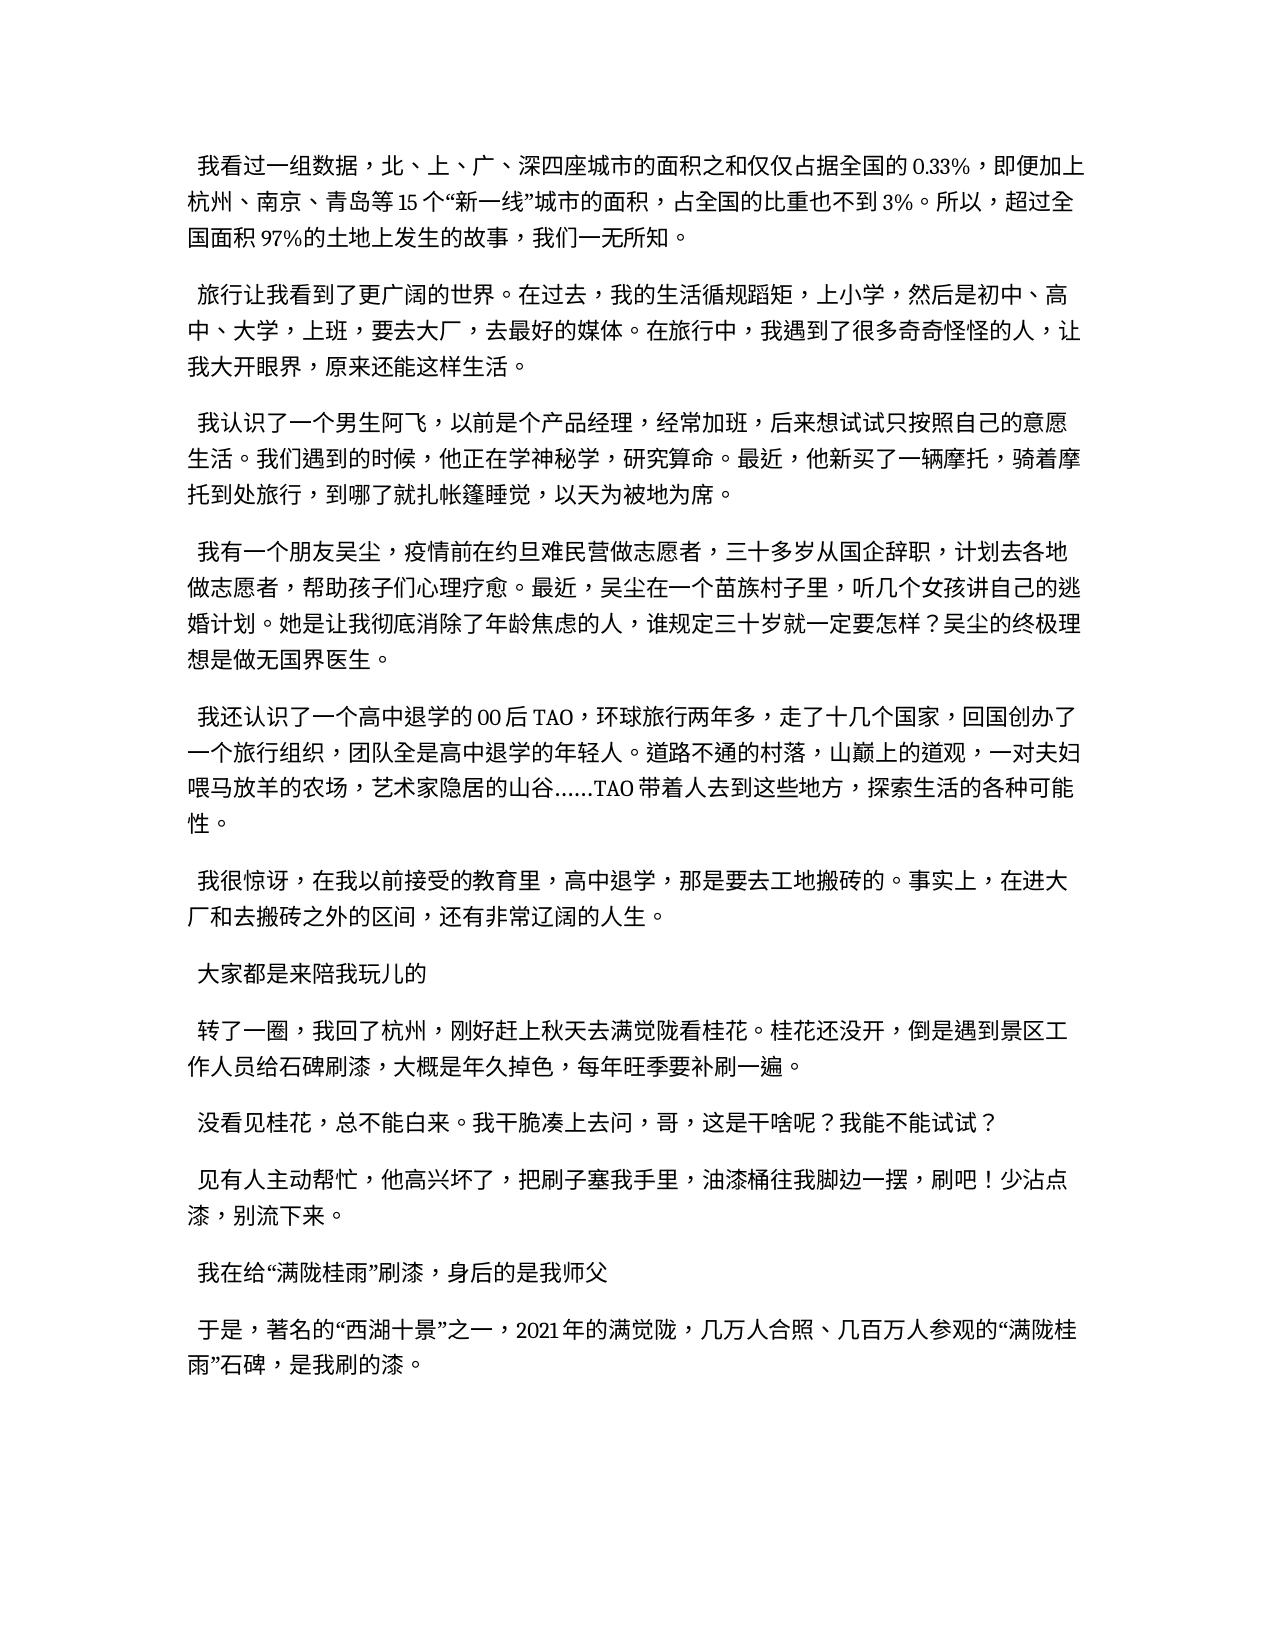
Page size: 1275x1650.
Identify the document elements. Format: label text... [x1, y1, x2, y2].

text 我看过一组数据，北、上、广、深四座城市的面积之和仅仅占据全国的0.33%，即便加上杭州、南京、青岛等15个“新一线”城市的面积，占全国的比重也不到3%。所以，超过全国面积97%的土地上发生的故事，我们一无所知。 [187, 150, 1087, 253]
text 转了一圈，我回了杭州，刚好赶上秋天去满觉陇看桂花。桂花还没开，倒是遇到景区工作人员给石碑刷漆，大概是年久掉色，每年旺季要补刷一遍。 [187, 1014, 1087, 1082]
text 我认识了一个男生阿飞，以前是个产品经理，经常加班，后来想试试只按照自己的意愿生活。我们遇到的时候，他正在学神秘学，研究算命。最近，他新买了一辆摩托，骑着摩托到处旅行，到哪了就扎帐篷睡觉，以天为被地为席。 [187, 407, 1087, 510]
text 大家都是来陪我玩儿的 [187, 958, 1087, 989]
text 于是，著名的“西湖十景”之一，2021年的满觉陇，几万人合照、几百万人参观的“满陇桂雨”石碑，是我刷的漆。 [187, 1313, 1087, 1381]
text 我在给“满陇桂雨”刷漆，身后的是我师父 [187, 1257, 1087, 1288]
text 我很惊讶，在我以前接受的教育里，高中退学，那是要去工地搬砖的。事实上，在进大厂和去搬砖之外的区间，还有非常辽阔的人生。 [187, 865, 1087, 932]
text 我有一个朋友吴尘，疫情前在约旦难民营做志愿者，三十多岁从国企辞职，计划去各地做志愿者，帮助孩子们心理疗愈。最近，吴尘在一个苗族村子里，听几个女孩讲自己的逃婚计划。她是让我彻底消除了年龄焦虑的人，谁规定三十岁就一定要怎样？吴尘的终极理想是做无国界医生。 [187, 536, 1087, 675]
text 没看见桂花，总不能白来。我干脆凑上去问，哥，这是干啥呢？我能不能试试？ [187, 1107, 1087, 1138]
text 我还认识了一个高中退学的00后TAO，环球旅行两年多，走了十几个国家，回国创办了一个旅行组织，团队全是高中退学的年轻人。道路不通的村落，山巅上的道观，一对夫妇喂马放羊的农场，艺术家隐居的山谷……TAO带着人去到这些地方，探索生活的各种可能性。 [187, 701, 1087, 839]
text 见有人主动帮忙，他高兴坏了，把刷子塞我手里，油漆桶往我脚边一摆，刷吧！少沾点漆，别流下来。 [187, 1164, 1087, 1231]
text 旅行让我看到了更广阔的世界。在过去，我的生活循规蹈矩，上小学，然后是初中、高中、大学，上班，要去大厂，去最好的媒体。在旅行中，我遇到了很多奇奇怪怪的人，让我大开眼界，原来还能这样生活。 [187, 279, 1087, 382]
